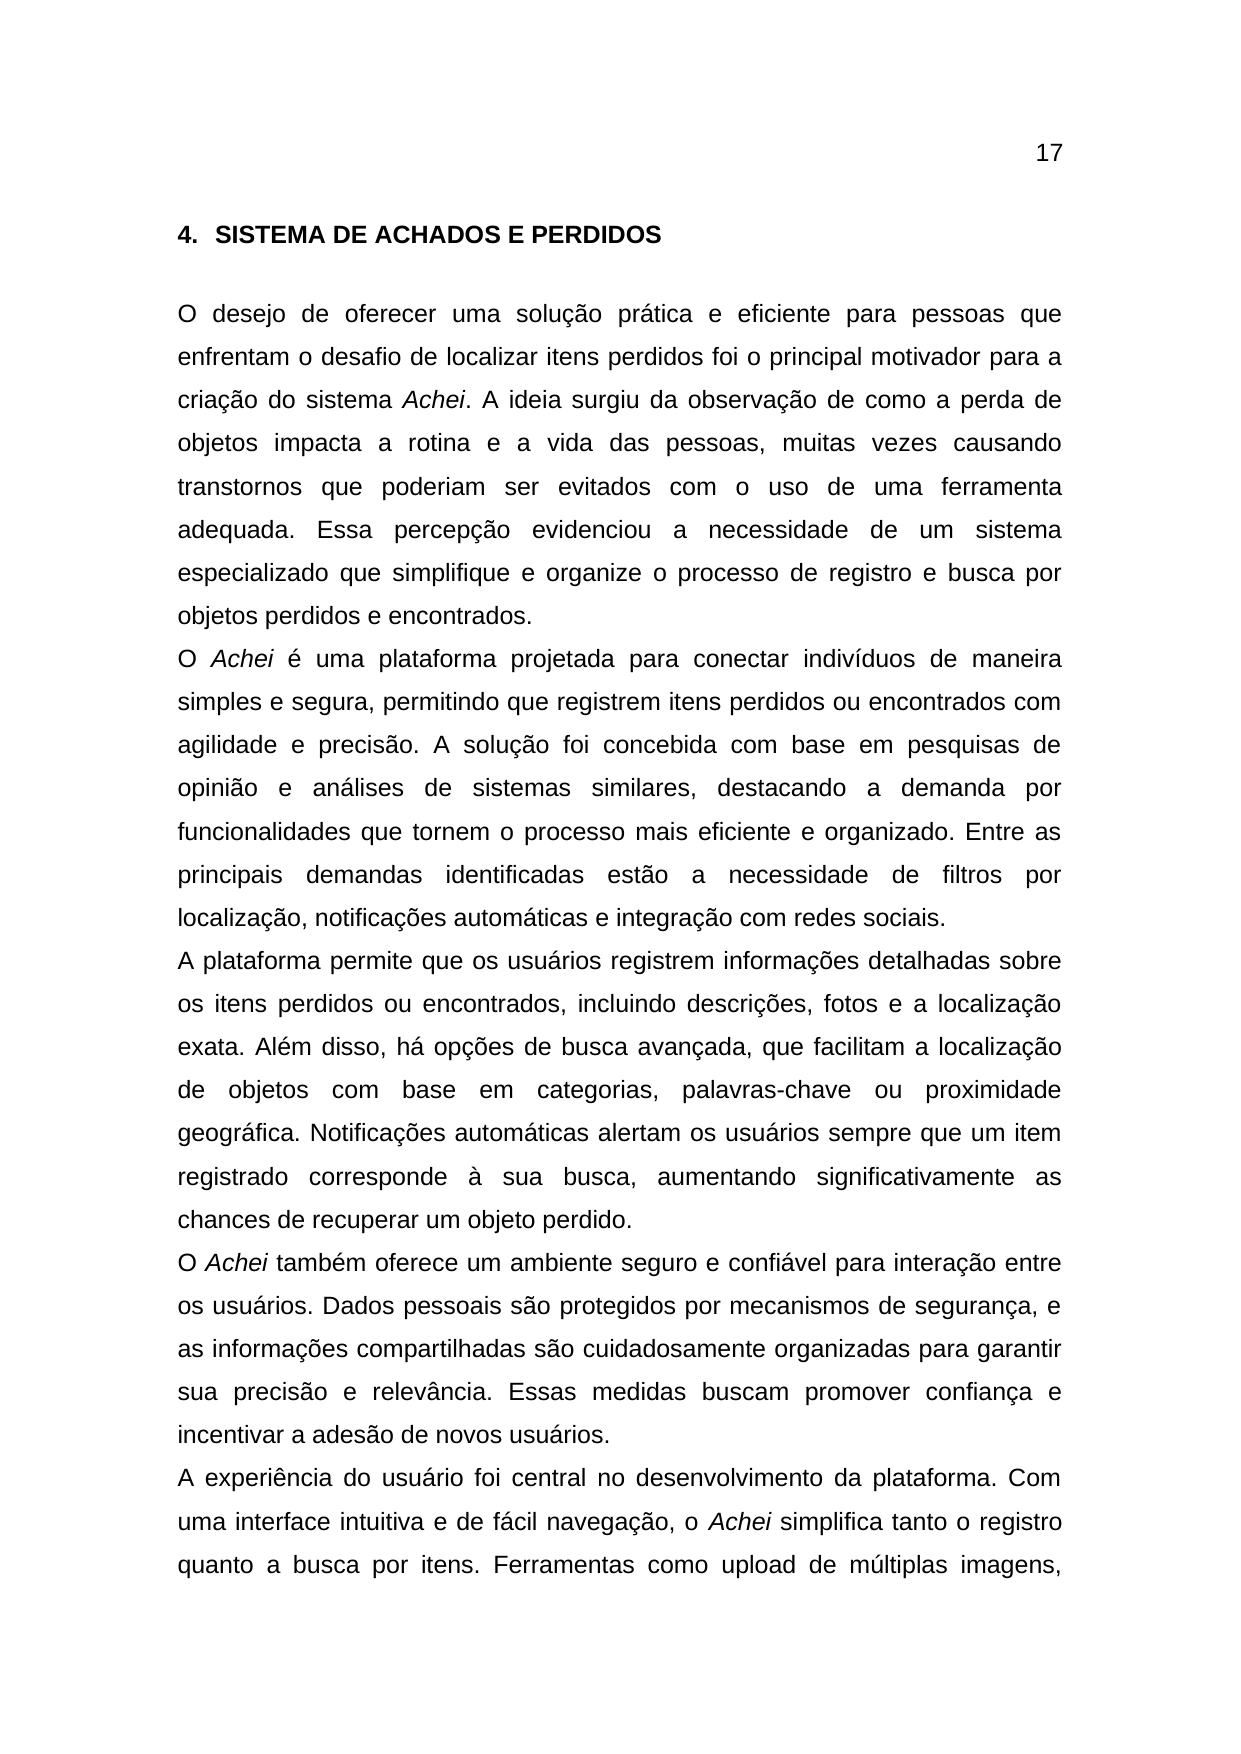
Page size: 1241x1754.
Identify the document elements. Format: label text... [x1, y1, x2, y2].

text O desejo de oferecer uma solução prática e eficiente para pessoas que enfrentam o desafio de localizar itens perdidos foi o principal motivador para a criação do sistema Achei. A ideia surgiu da observação de como a perda de objetos impacta a rotina e a vida das pessoas, muitas vezes causando transtornos que poderiam ser evitados com o uso de uma ferramenta adequada. Essa percepção evidenciou a necessidade de um sistema especializado que simplifique e organize o processo de registro e busca por objetos perdidos e encontrados. [177, 299, 1063, 629]
text O Achei também oferece um ambiente seguro e confiável para interação entre os usuários. Dados pessoais são protegidos por mecanismos de segurança, e as informações compartilhadas são cuidadosamente organizadas para garantir sua precisão e relevância. Essas medidas buscam promover confiança e incentivar a adesão de novos usuários. [177, 1248, 1063, 1449]
text A plataforma permite que os usuários registrem informações detalhadas sobre os itens perdidos ou encontrados, incluindo descrições, fotos e a localização exata. Além disso, há opções de busca avançada, que facilitam a localização de objetos com base em categorias, palavras-chave ou proximidade geográfica. Notificações automáticas alertam os usuários sempre que um item registrado corresponde à sua busca, aumentando significativamente as chances de recuperar um objeto perdido. [177, 946, 1063, 1233]
text O Achei é uma plataforma projetada para conectar indivíduos de maneira simples e segura, permitindo que registrem itens perdidos ou encontrados com agilidade e precisão. A solução foi concebida com base em pesquisas de opinião e análises de sistemas similares, destacando a demanda por funcionalidades que tornem o processo mais eficiente e organizado. Entre as principais demandas identificadas estão a necessidade de filtros por localização, notificações automáticas e integração com redes sociais. [177, 644, 1063, 931]
subtitle SISTEMA DE ACHADOS E PERDIDOS [177, 220, 1063, 249]
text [177, 1463, 1063, 1578]
